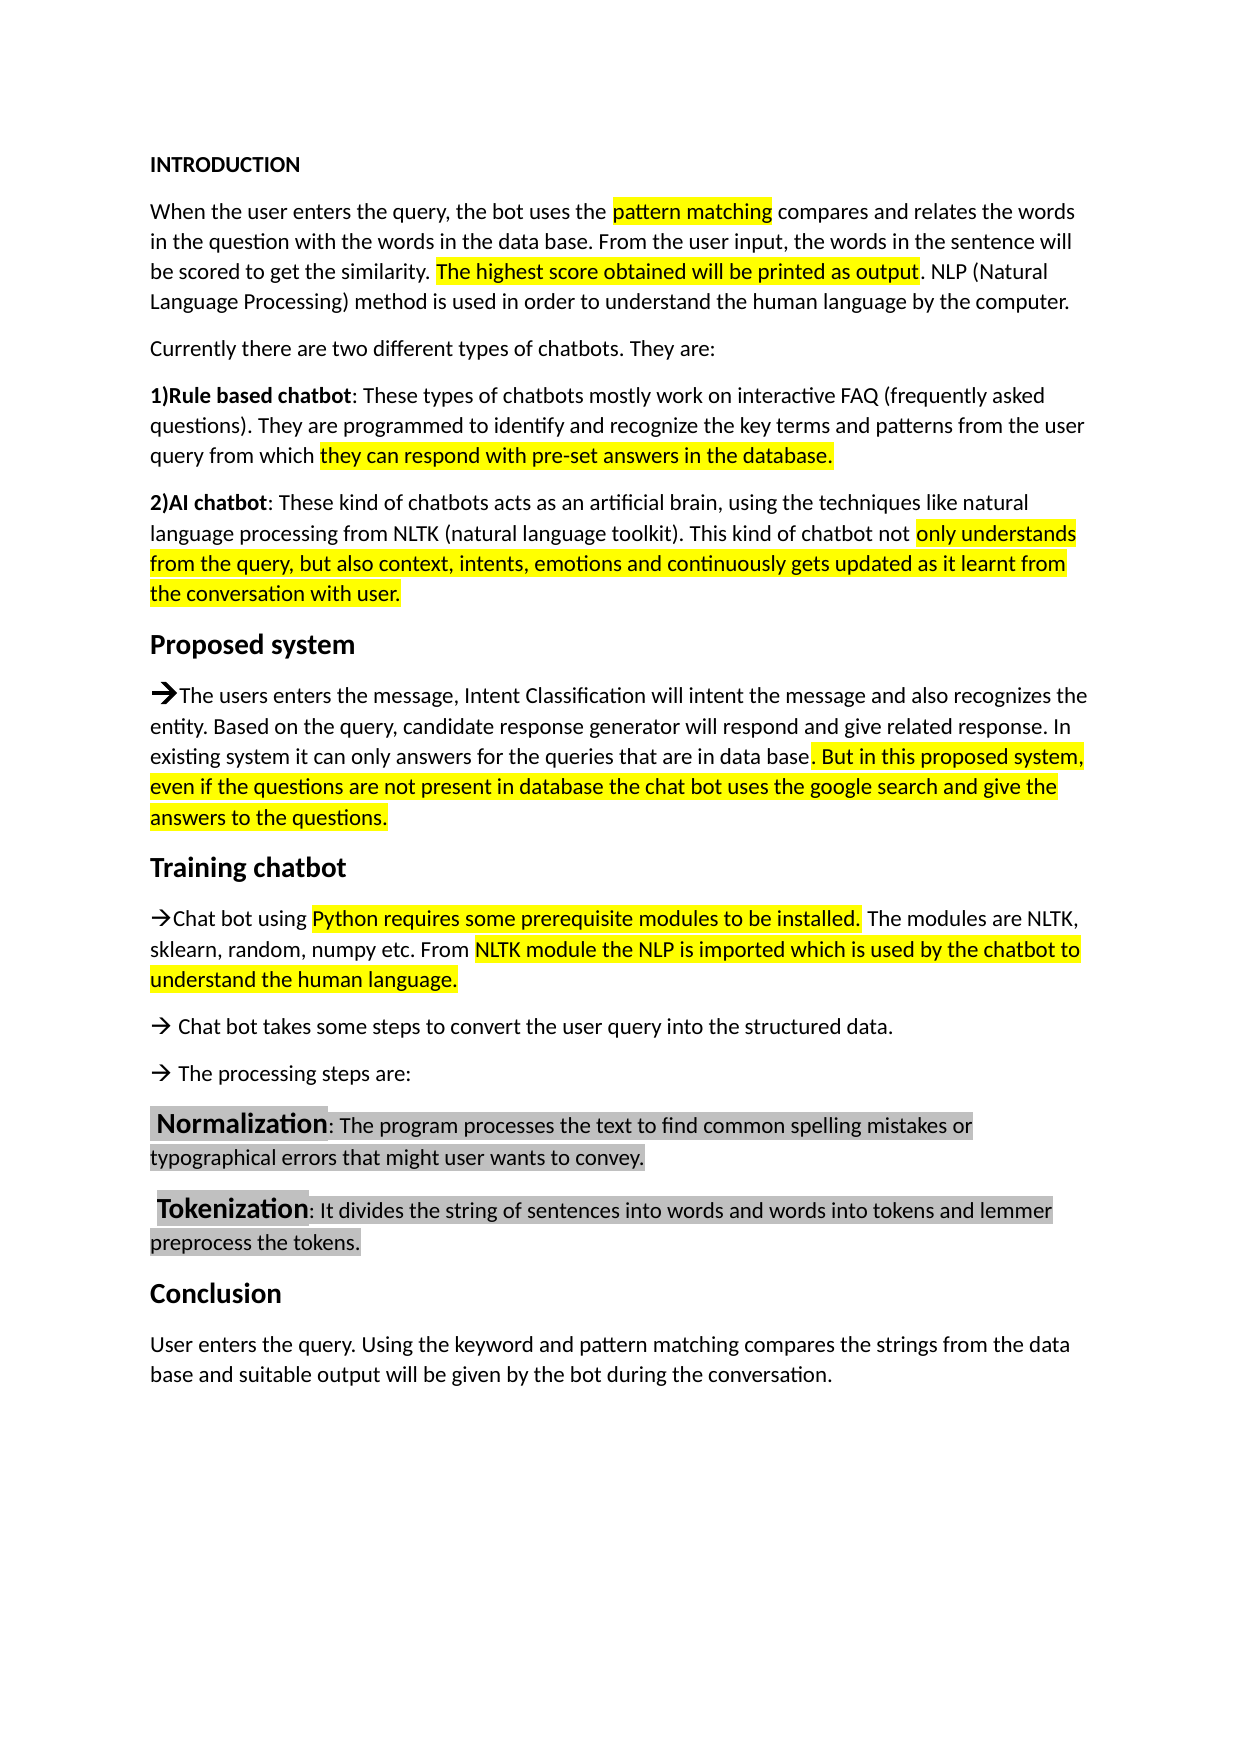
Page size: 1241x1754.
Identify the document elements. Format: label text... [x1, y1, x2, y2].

text The processing steps are: [150, 1059, 1090, 1087]
text User enters the query. Using the keyword and pattern matching compares the strings from the data base and suitable output will be given by the bot during the conversation. [150, 1330, 1090, 1388]
text Chat bot takes some steps to convert the user query into the structured data. [150, 1012, 1090, 1040]
text INTRODUCTION [150, 150, 1090, 178]
text 2)AI chatbot: These kind of chatbots acts as an artificial brain, using the techniques like natural language processing from NLTK (natural language toolkit). This kind of chatbot not only understands from the query, but also context, intents, emotions and continuously gets updated as it learnt from the conversation with user. [150, 488, 1090, 607]
text When the user enters the query, the bot uses the pattern matching compares and relates the words in the question with the words in the data base. From the user input, the words in the sentence will be scored to get the similarity. The highest score obtained will be printed as output. NLP (Natural Language Processing) method is used in order to understand the human language by the computer. [150, 197, 1090, 316]
text Normalization: The program processes the text to find common spelling mistakes or typographical errors that might user wants to convey. [150, 1106, 1090, 1171]
text Chat bot using Python requires some prerequisite modules to be installed. The modules are NLTK, sklearn, random, numpy etc. From NLTK module the NLP is imported which is used by the chatbot to understand the human language. [150, 904, 1090, 993]
text Proposed system [150, 626, 1090, 662]
text Conclusion [150, 1275, 1090, 1311]
text 1)Rule based chatbot: These types of chatbots mostly work on interactive FAQ (frequently asked questions). They are programmed to identify and recognize the key terms and patterns from the user query from which they can respond with pre-set answers in the database. [150, 381, 1090, 470]
text Tokenization: It divides the string of sentences into words and words into tokens and lemmer preprocess the tokens. [150, 1190, 1090, 1256]
text Currently there are two different types of chatbots. They are: [150, 334, 1090, 362]
text Training chatbot [150, 849, 1090, 885]
text The users enters the message, Intent Classification will intent the message and also recognizes the entity. Based on the query, candidate response generator will respond and give related response. In existing system it can only answers for the queries that are in data base. But in this proposed system, even if the questions are not present in database the chat bot uses the google search and give the answers to the questions. [150, 681, 1090, 831]
